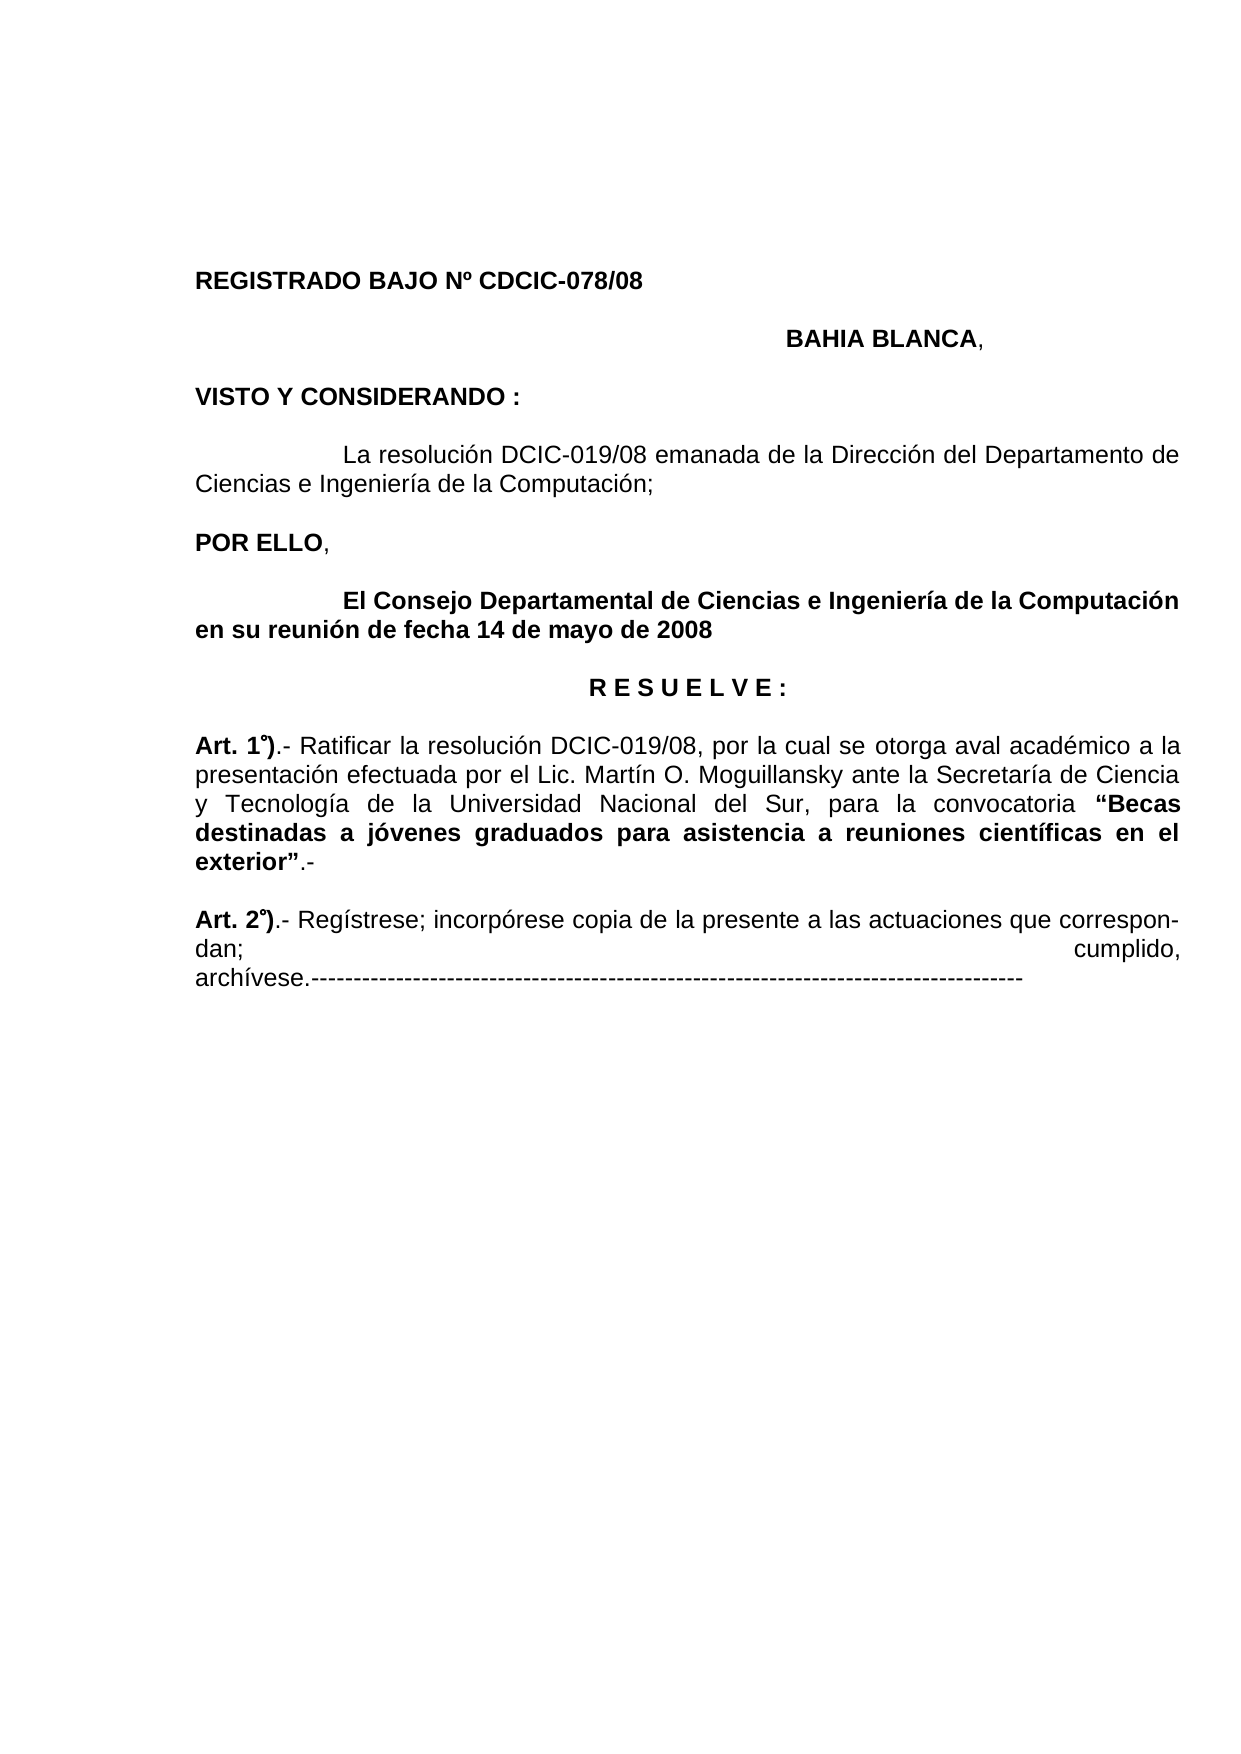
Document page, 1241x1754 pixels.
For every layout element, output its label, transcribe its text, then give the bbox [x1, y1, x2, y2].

text VISTO Y CONSIDERANDO : [195, 382, 1181, 411]
text R E S U E L V E : [195, 673, 1181, 702]
subtitle REGISTRADO BAJO Nº CDCIC-078/08 [195, 266, 1181, 295]
text La resolución DCIC-019/08 emanada de la Dirección del Departamento de Ciencias e Ingeniería de la Computación; [195, 440, 1181, 498]
text Art. 2).- Regístrese; incorpórese copia de la presente a las actuaciones que correspon-dan; cumplido, archívese.------------------------------------------------------------------------------------ [195, 905, 1181, 992]
text POR ELLO, [195, 527, 1181, 556]
text Art. 1).- Ratificar la resolución DCIC-019/08, por la cual se otorga aval académico a la presentación efectuada por el Lic. Martín O. Moguillansky ante la Secretaría de Ciencia y Tecnología de la Universidad Nacional del Sur, para la convocatoria “Becas destinadas a jóvenes graduados para asistencia a reuniones científicas en el exterior”.- [195, 731, 1181, 876]
text El Consejo Departamental de Ciencias e Ingeniería de la Computación en su reunión de fecha 14 de mayo de 2008 [195, 586, 1181, 644]
text BAHIA BLANCA, [195, 324, 1181, 353]
